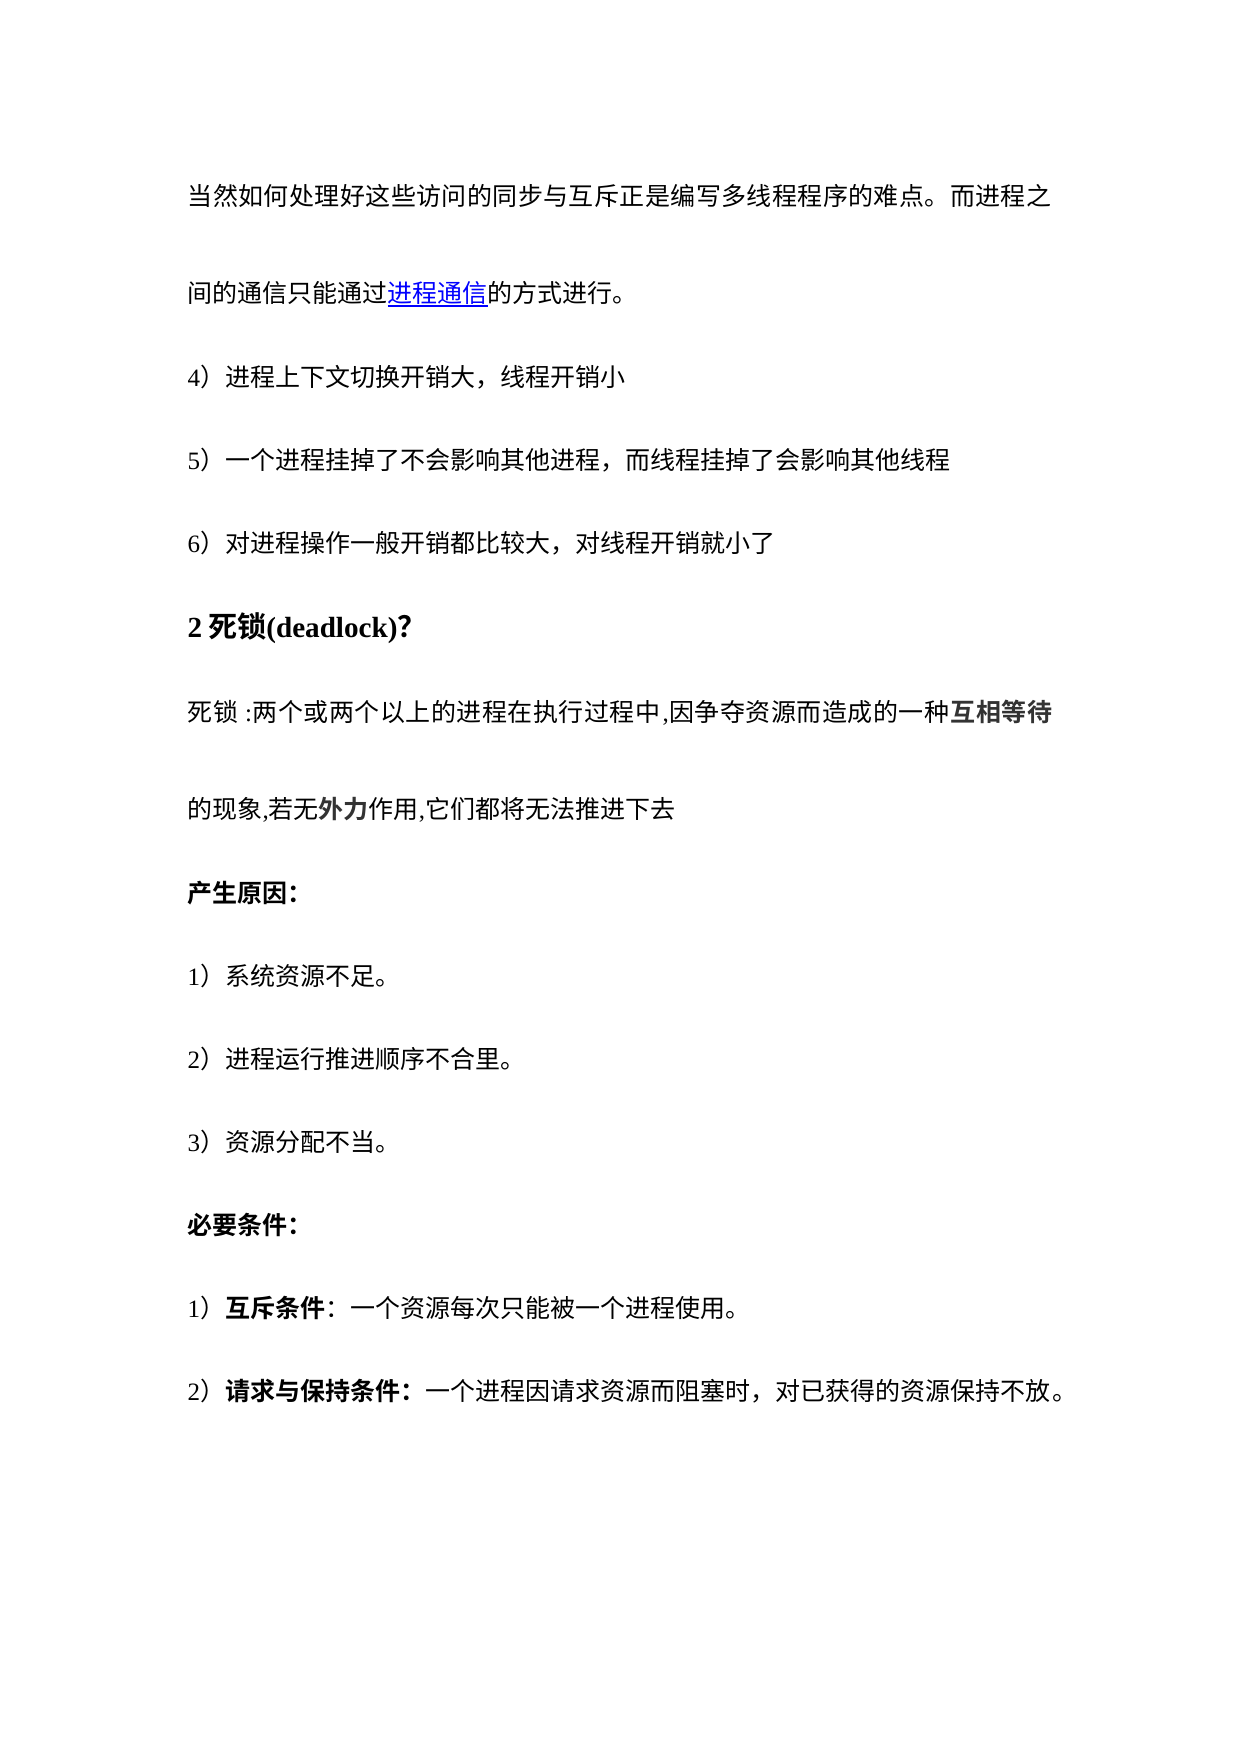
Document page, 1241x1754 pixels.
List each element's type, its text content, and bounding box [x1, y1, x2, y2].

text 3）资源分配不当。 [187, 1108, 1053, 1173]
subtitle 2死锁(deadlock)？ [187, 592, 1053, 657]
text 5）一个进程挂掉了不会影响其他进程，而线程挂掉了会影响其他线程 [187, 426, 1053, 491]
text 1）系统资源不足。 [187, 942, 1053, 1007]
text 死锁 :两个或两个以上的进程在执行过程中,因争夺资源而造成的一种互相等待的现象,若无外力作用,它们都将无法推进下去 [187, 678, 1053, 841]
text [187, 162, 1053, 324]
text 4）进程上下文切换开销大，线程开销小 [187, 343, 1053, 408]
text 产生原因： [187, 859, 1053, 924]
text 必要条件： [187, 1191, 1053, 1256]
text 1）互斥条件：一个资源每次只能被一个进程使用。 [187, 1274, 1053, 1339]
text 2）请求与保持条件：一个进程因请求资源而阻塞时，对已获得的资源保持不放。 [187, 1357, 1053, 1520]
text 6）对进程操作一般开销都比较大，对线程开销就小了 [187, 509, 1053, 574]
text 2）进程运行推进顺序不合里。 [187, 1025, 1053, 1090]
